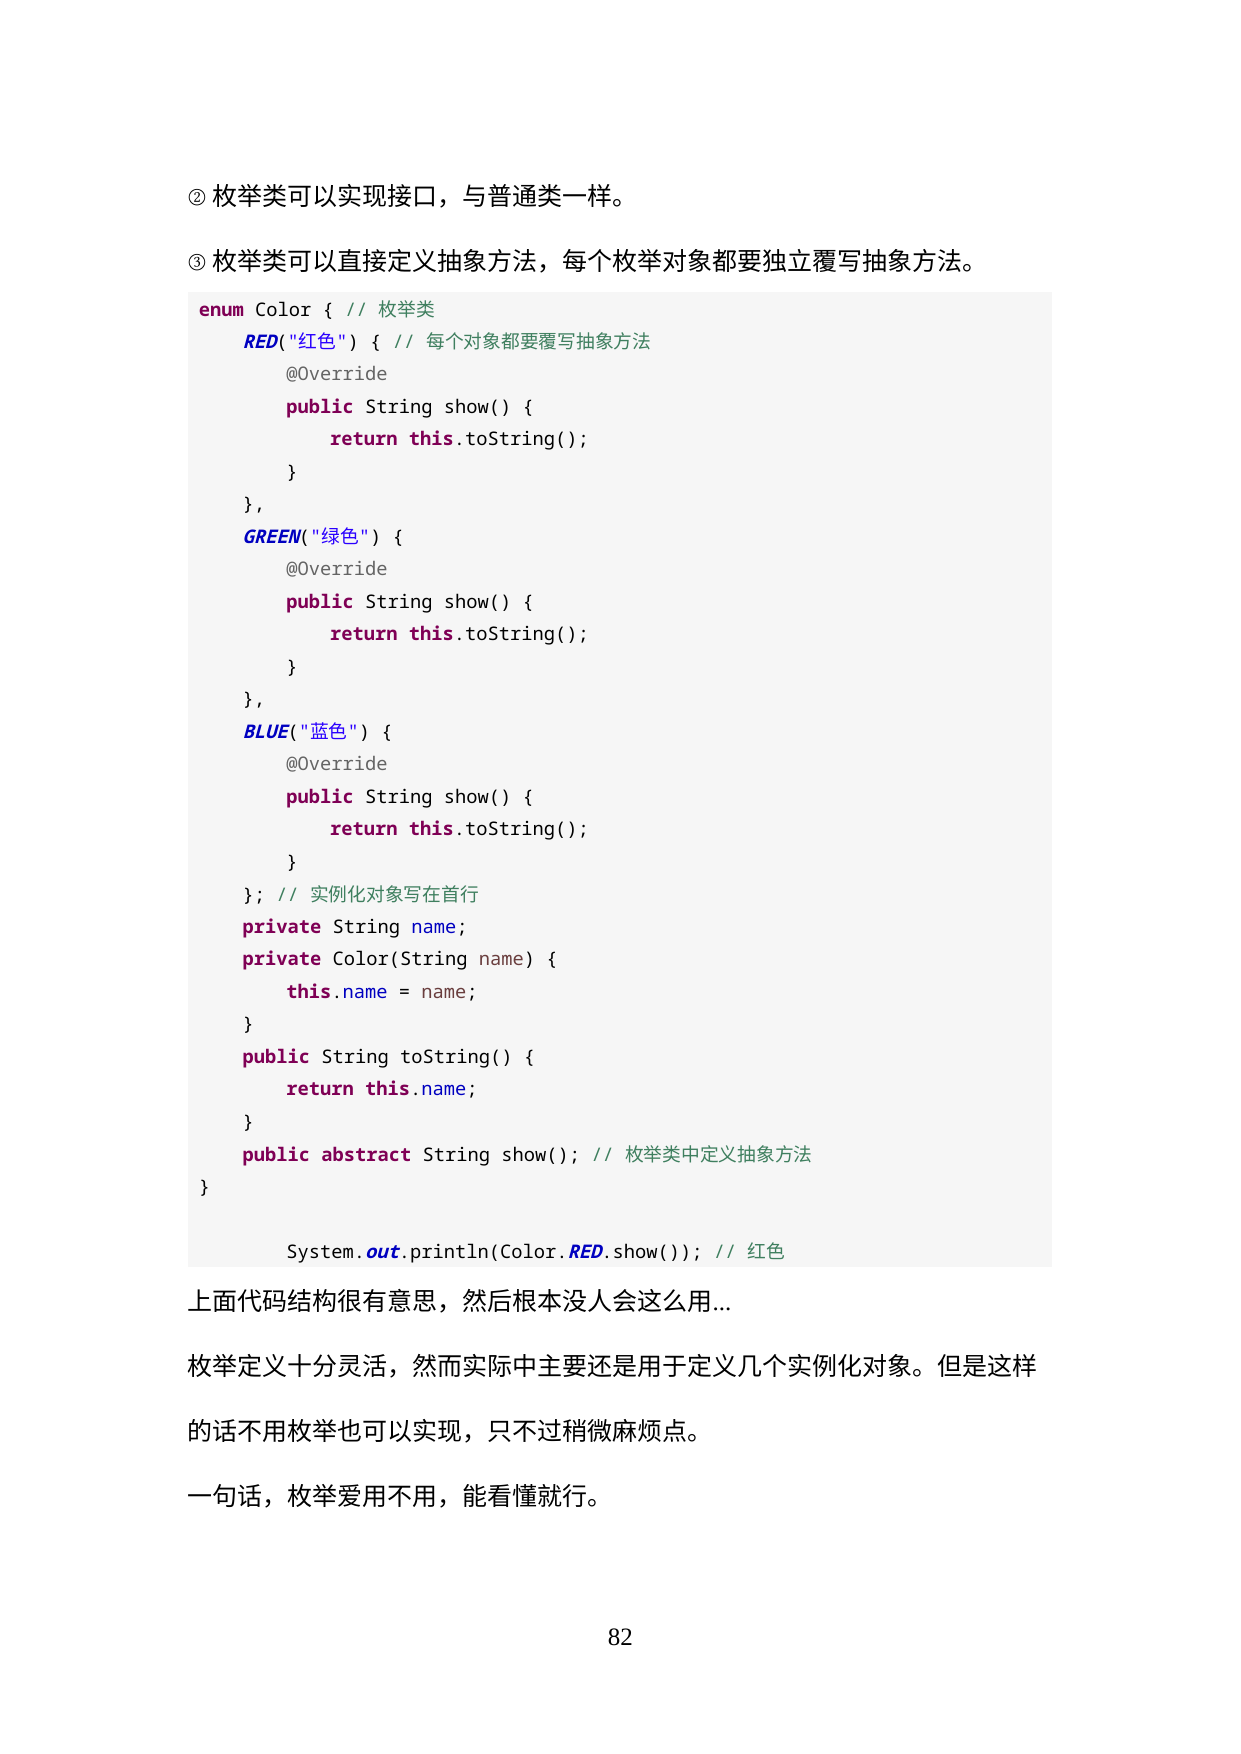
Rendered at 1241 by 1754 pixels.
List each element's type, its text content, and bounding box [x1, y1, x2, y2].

text 枚举定义十分灵活，然而实际中主要还是用于定义几个实例化对象。但是这样的话不用枚举也可以实现，只不过稍微麻烦点。 [187, 1332, 1053, 1462]
text 上面代码结构很有意思，然后根本没人会这么用... [187, 1267, 1053, 1332]
text ③ 枚举类可以直接定义抽象方法，每个枚举对象都要独立覆写抽象方法。 [187, 227, 1053, 292]
text ② 枚举类可以实现接口，与普通类一样。 [187, 162, 1053, 227]
text 一句话，枚举爱用不用，能看懂就行。 [187, 1462, 1053, 1527]
table_header enum Color { // 枚举类 RED("红色") { // 每个对象都要覆写抽象方法 @Override public String show() { return this.toString(); } }, GREEN("绿色") { @Override public String show() { return this.toString(); } }, BLUE("蓝色") { @Override public String show() { return this.toString(); } }; // 实例化对象写在首行 private String name; private Color(String name) { this.name = name; } public String toString() { return this.name; } public abstract String show(); // 枚举类中定义抽象方法 } System.out.println(Color.RED.show()); // 红色 [188, 292, 1052, 1267]
